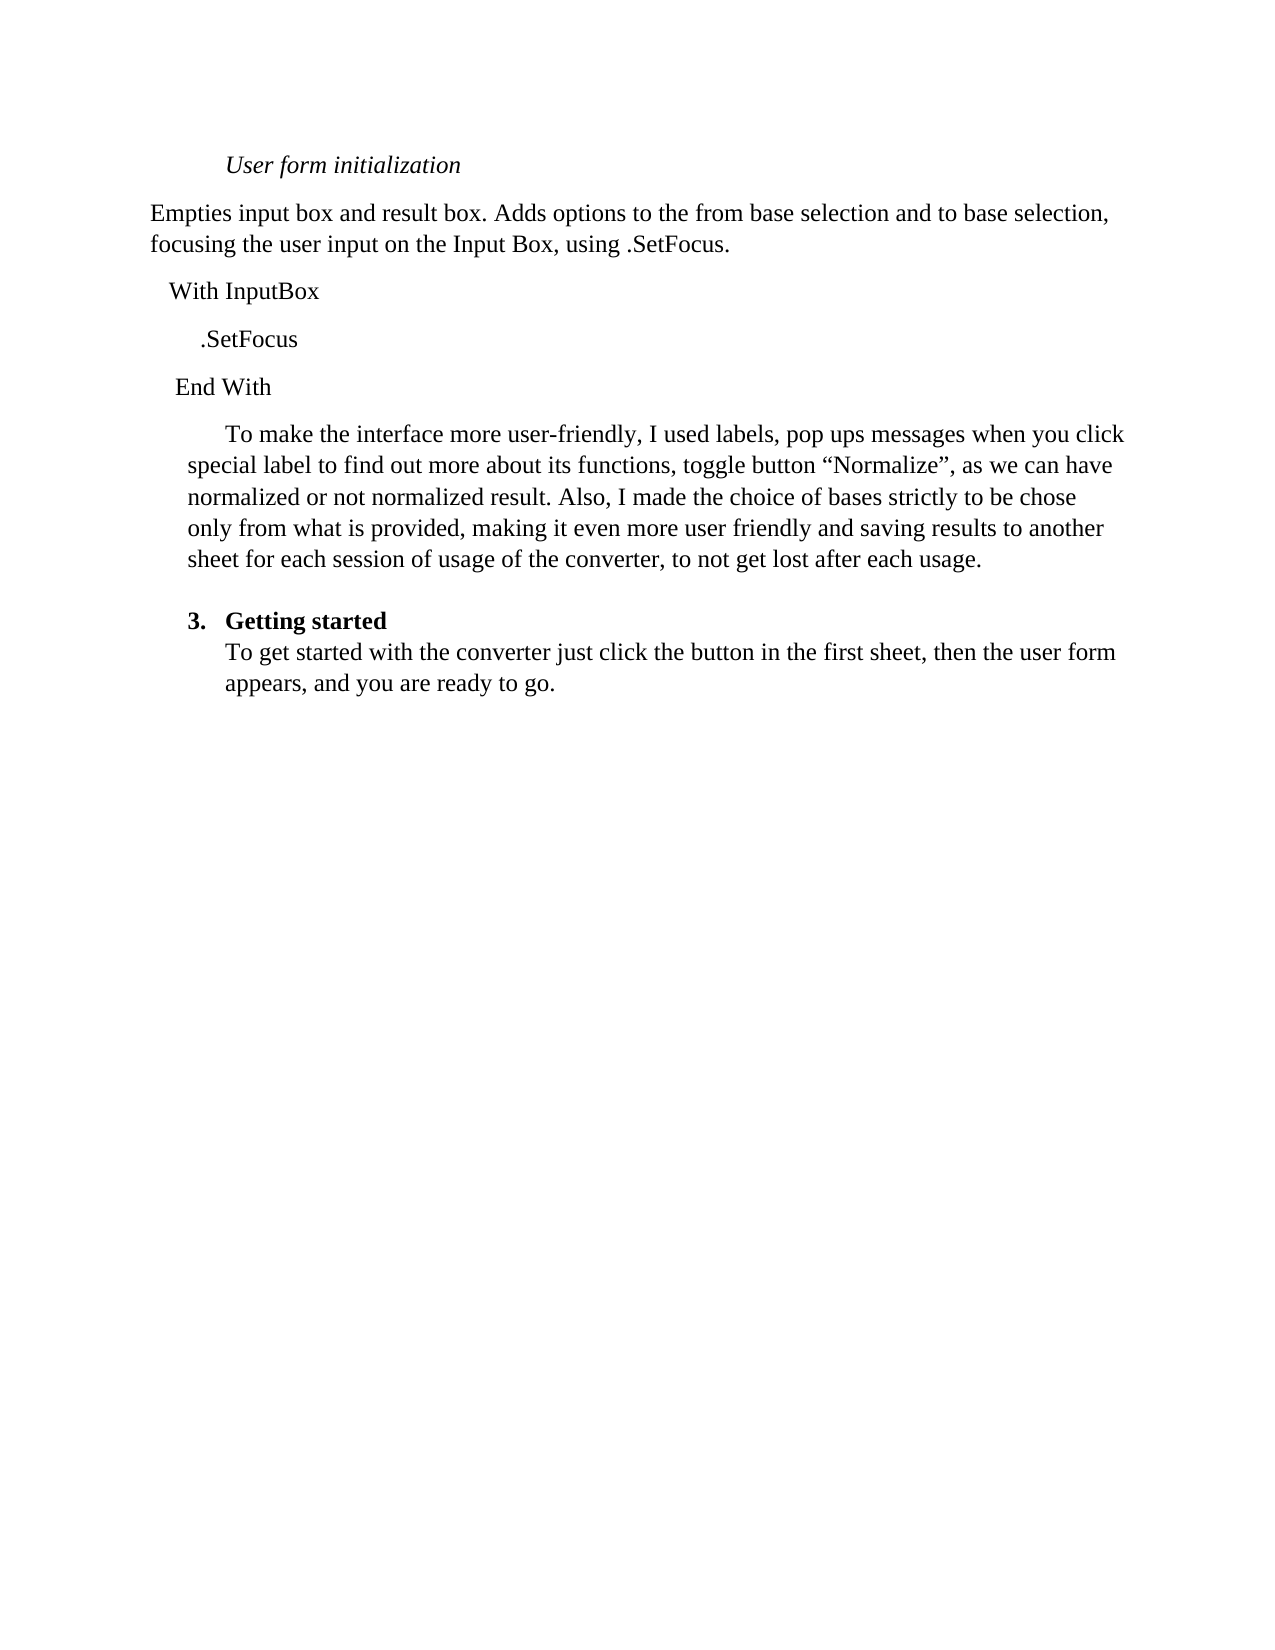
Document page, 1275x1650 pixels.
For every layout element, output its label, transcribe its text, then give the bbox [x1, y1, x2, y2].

text End With [150, 372, 1125, 401]
list To make the interface more user-friendly, I used labels, pop ups messages when you click special label to find out more about its functions, toggle button “Normalize”, as we can have normalized or not normalized result. Also, I made the choice of bases strictly to be chose only from what is provided, making it even more user friendly and saving results to another sheet for each session of usage of the converter, to not get lost after each usage. [187, 419, 1125, 572]
text .SetFocus [150, 324, 1125, 353]
list To get started with the converter just click the button in the first sheet, then the user form appears, and you are ready to go. [225, 637, 1125, 697]
text Empties input box and result box. Adds options to the from base selection and to base selection, focusing the user input on the Input Box, using .SetFocus. [150, 198, 1125, 257]
text With InputBox [150, 276, 1125, 305]
list Getting started [187, 606, 1125, 634]
text User form initialization [150, 150, 1125, 179]
